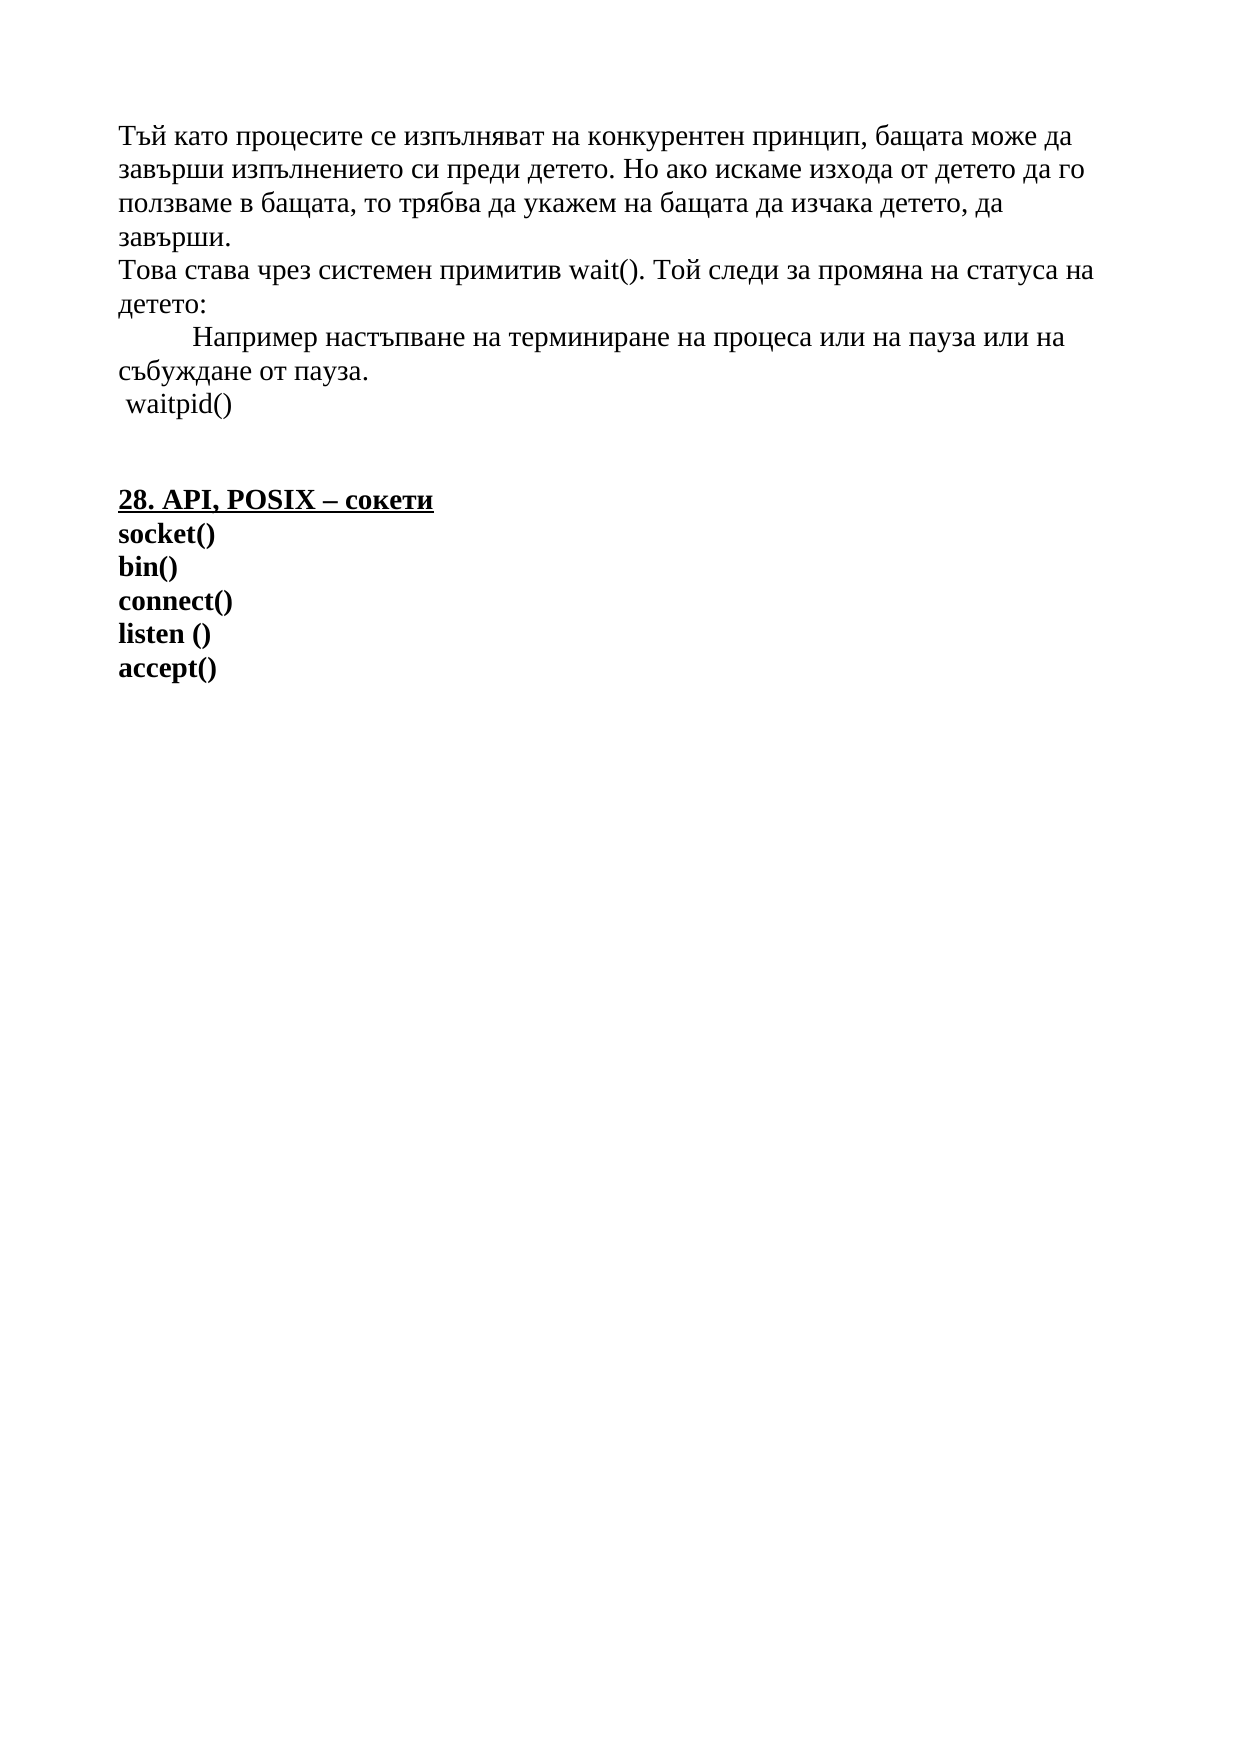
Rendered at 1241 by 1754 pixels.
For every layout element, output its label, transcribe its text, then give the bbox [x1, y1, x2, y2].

text Това става чрез системен примитив wait(). Той следи за промяна на статуса на детето: [118, 252, 1122, 319]
text Тъй като процесите се изпълняват на конкурентен принцип, бащата може да завърши изпълнението си преди детето. Но ако искаме изхода от детето да го ползваме в бащата, то трябва да укажем на бащата да изчака детето, да завърши. [118, 118, 1122, 252]
text bin() [118, 549, 1122, 583]
text waitpid() [118, 386, 1122, 420]
text socket() [118, 516, 1122, 549]
text Например настъпване на терминиране на процеса или на пауза или на събуждане от пауза. [118, 319, 1122, 386]
text accept() [118, 650, 1122, 683]
text connect() [118, 583, 1122, 616]
text 28. API, POSIX – сокети [118, 482, 1122, 516]
text listen () [118, 616, 1122, 650]
